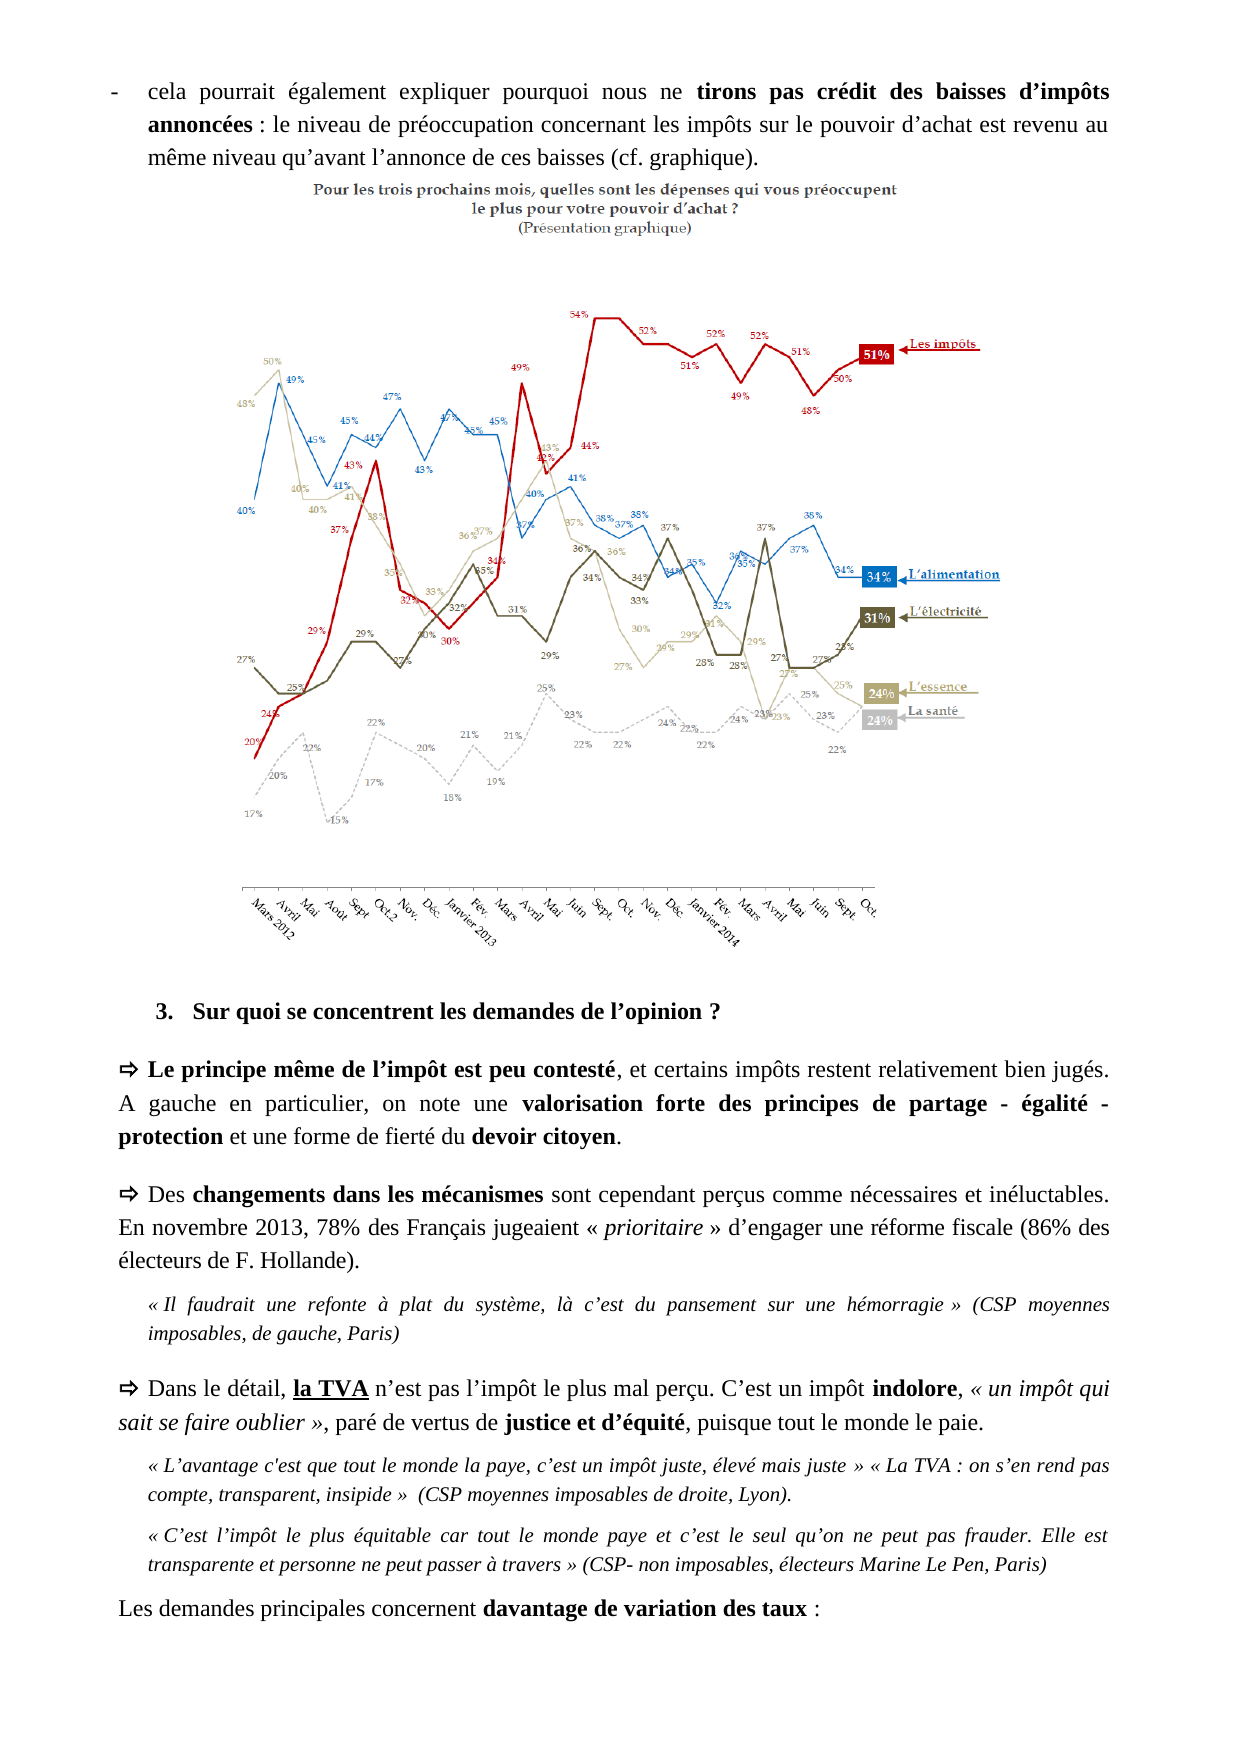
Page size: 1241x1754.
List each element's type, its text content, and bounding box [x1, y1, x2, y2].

text « Il faudrait une refonte à plat du système, là c’est du pansement sur une hémorragie » (CSP moyennes imposables, de gauche, Paris) [148, 1292, 1110, 1345]
list Sur quoi se concentrent les demandes de l’opinion ? [155, 997, 1110, 1025]
text « C’est l’impôt le plus équitable car tout le monde paye et c’est le seul qu’on ne peut pas frauder. Elle est transparente et personne ne peut passer à travers » (CSP- non imposables, électeurs Marine Le Pen, Paris) [148, 1523, 1110, 1576]
text « L’avantage c'est que tout le monde la paye, c’est un impôt juste, élevé mais juste » « La TVA : on s’en rend pas compte, transparent, insipide » (CSP moyennes imposables de droite, Lyon). [148, 1453, 1110, 1506]
list Dans le détail, la TVA n’est pas l’impôt le plus mal perçu. C’est un impôt indolore, « un impôt qui sait se faire oublier », paré de vertus de justice et d’équité, puisque tout le monde le paie. [118, 1374, 1110, 1435]
text Les demandes principales concernent davantage de variation des taux : [118, 1594, 1110, 1621]
list Des changements dans les mécanismes sont cependant perçus comme nécessaires et inéluctables. En novembre 2013, 78% des Français jugeaient « prioritaire » d’engager une réforme fiscale (86% des électeurs de F. Hollande). [118, 1180, 1110, 1274]
list cela pourrait également expliquer pourquoi nous ne tirons pas crédit des baisses d’impôts annoncées : le niveau de préoccupation concernant les impôts sur le pouvoir d’achat est revenu au même niveau qu’avant l’annonce de ces baisses (cf. graphique). [110, 77, 1110, 171]
list Le principe même de l’impôt est peu contesté, et certains impôts restent relativement bien jugés. A gauche en particulier, on note une valorisation forte des principes de partage - égalité - protection et une forme de fierté du devoir citoyen. [118, 1056, 1110, 1149]
